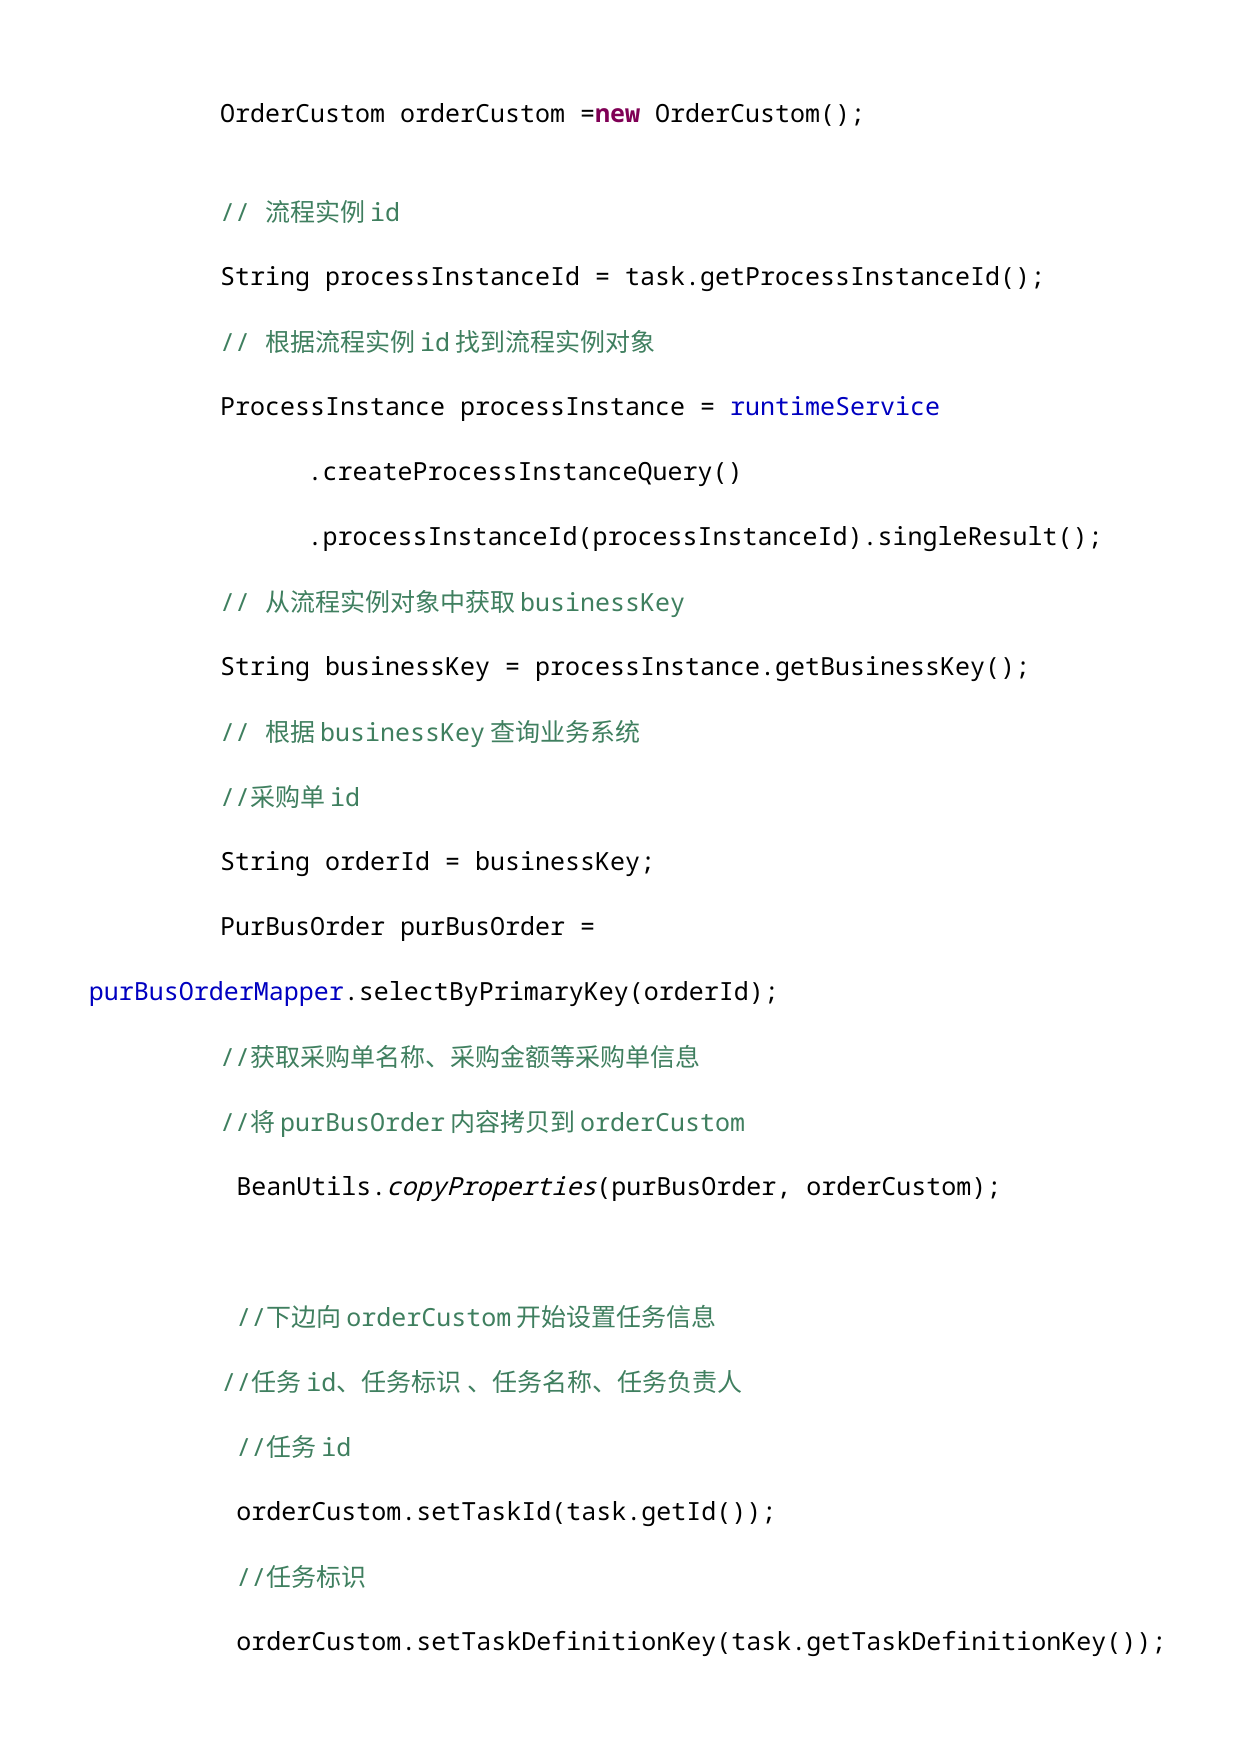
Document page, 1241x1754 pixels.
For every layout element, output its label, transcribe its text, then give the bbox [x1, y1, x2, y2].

text ProcessInstance processInstance = runtimeService [89, 373, 1167, 438]
text String orderId = businessKey; [89, 828, 1167, 893]
text //任务id、任务标识 、任务名称、任务负责人 [89, 1348, 1167, 1413]
text //采购单id [89, 763, 1167, 828]
text // 根据流程实例id找到流程实例对象 [89, 308, 1167, 373]
text //获取采购单名称、采购金额等采购单信息 [89, 1023, 1167, 1088]
text // 根据businessKey查询业务系统 [89, 698, 1167, 763]
text String processInstanceId = task.getProcessInstanceId(); [89, 243, 1167, 308]
text //将purBusOrder内容拷贝到orderCustom [89, 1088, 1167, 1153]
text //任务标识 [89, 1543, 1167, 1608]
text // 从流程实例对象中获取businessKey [89, 568, 1167, 633]
text orderCustom.setTaskDefinitionKey(task.getTaskDefinitionKey()); [89, 1608, 1167, 1673]
text // 流程实例id [89, 178, 1167, 243]
text .processInstanceId(processInstanceId).singleResult(); [89, 503, 1167, 568]
text PurBusOrder purBusOrder = purBusOrderMapper.selectByPrimaryKey(orderId); [89, 893, 1167, 1023]
text //下边向orderCustom开始设置任务信息 [89, 1283, 1167, 1348]
text BeanUtils.copyProperties(purBusOrder, orderCustom); [89, 1153, 1167, 1218]
text String businessKey = processInstance.getBusinessKey(); [89, 633, 1167, 698]
text orderCustom.setTaskId(task.getId()); [89, 1478, 1167, 1543]
text //任务id [89, 1413, 1167, 1478]
text .createProcessInstanceQuery() [89, 438, 1167, 503]
text OrderCustom orderCustom =new OrderCustom(); [89, 81, 1167, 146]
